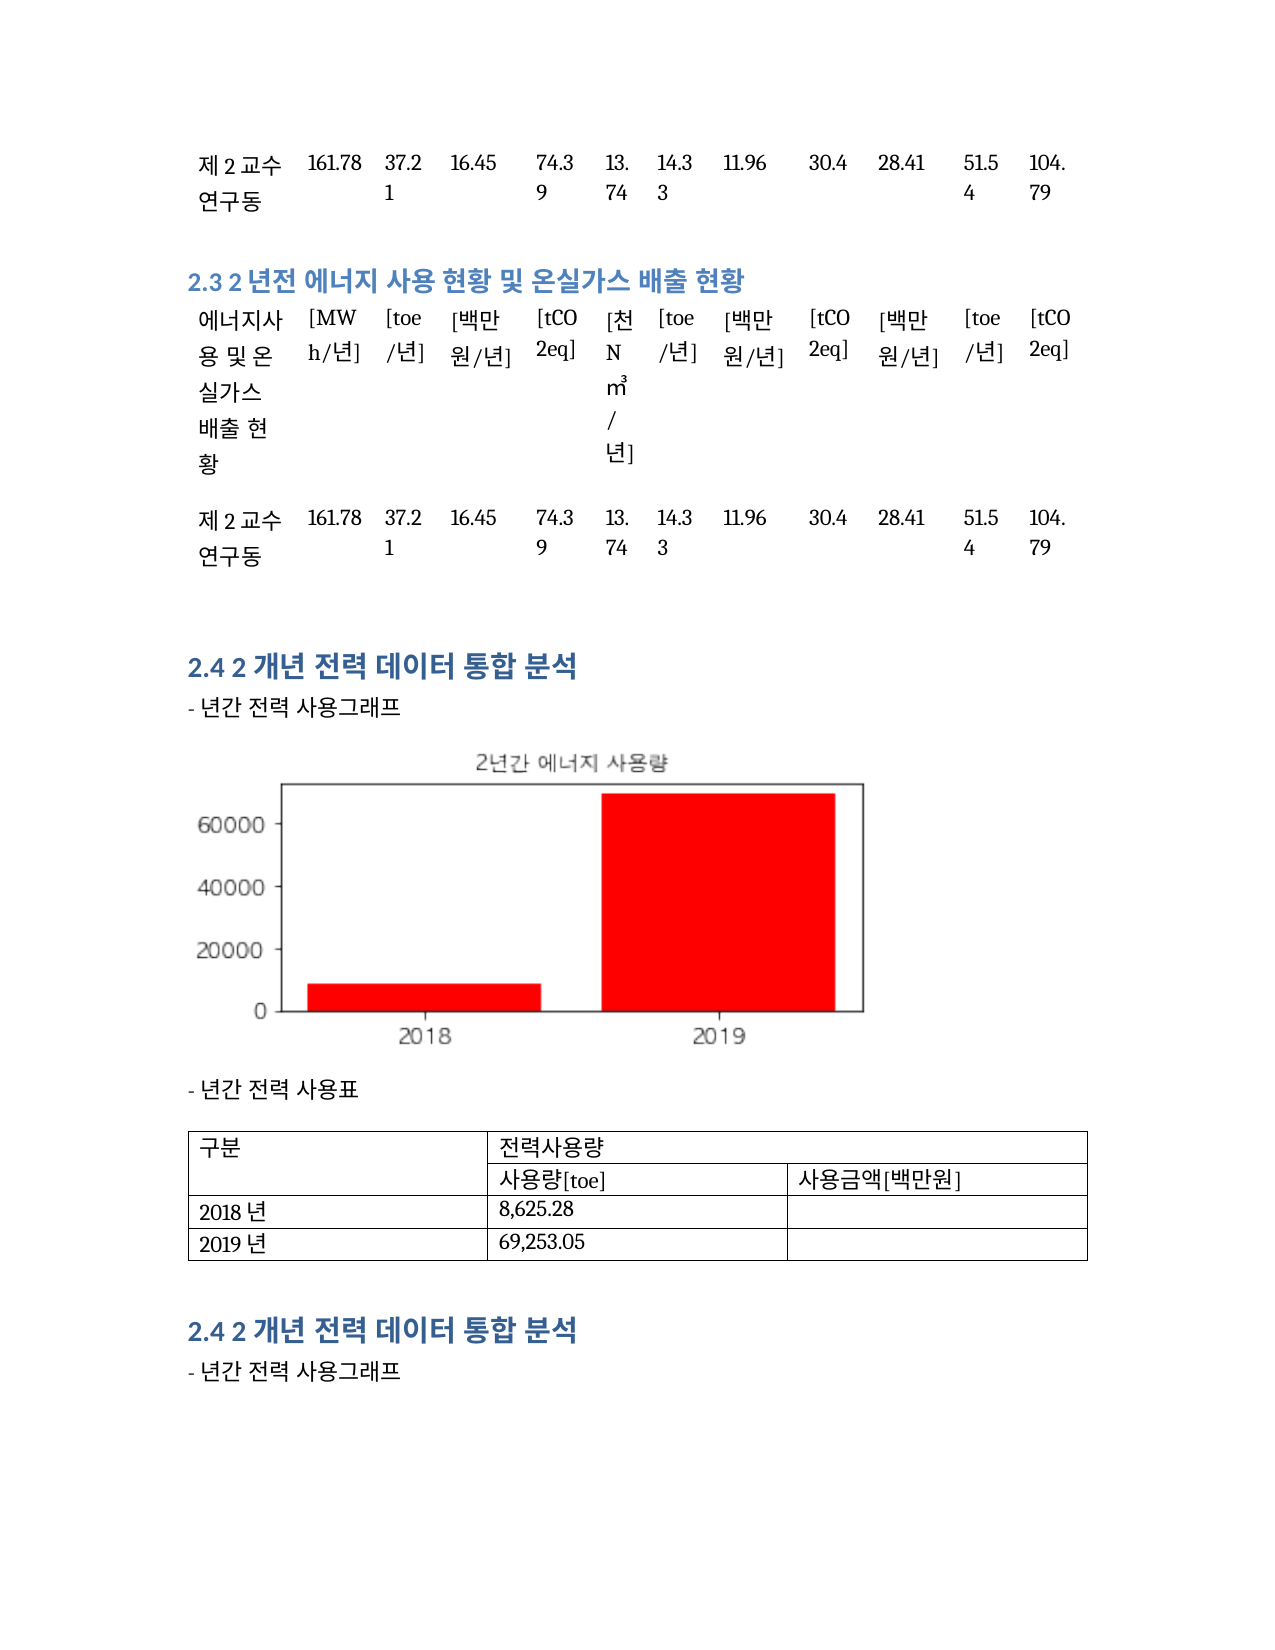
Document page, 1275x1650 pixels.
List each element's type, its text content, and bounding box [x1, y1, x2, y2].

table_cell 2019년 [189, 1229, 487, 1260]
table_cell 51.54 [953, 150, 1018, 242]
table_header [천N㎥/년] [594, 305, 646, 505]
subtitle 2.4 2 개년 전력 데이터 통합 분석 [187, 1311, 1087, 1350]
table_cell 74.39 [525, 150, 594, 242]
table_header [toe/년] [374, 305, 439, 505]
table_cell 51.54 [953, 505, 1018, 597]
table_header [백만원/년] [439, 305, 525, 505]
text - 년간 전력 사용그래프 [187, 1356, 1087, 1388]
table_cell 사용금액[백만원] [788, 1164, 1087, 1195]
table_cell 제2교수연구동 [188, 150, 297, 242]
table_header [toe/년] [953, 305, 1018, 505]
table_header [백만원/년] [712, 305, 798, 505]
table_cell 104.79 [1018, 505, 1087, 597]
table_header [tCO2eq] [1018, 305, 1087, 505]
table_cell 16.45 [439, 150, 525, 242]
table_cell 16.45 [439, 505, 525, 597]
table_cell 13.74 [594, 505, 646, 597]
table_cell 제2교수연구동 [188, 505, 297, 597]
subtitle 2.3 2년전 에너지 사용 현황 및 온실가스 배출 현황 [187, 263, 1087, 299]
table_header 전력사용량 [488, 1132, 1087, 1163]
text - 년간 전력 사용표 [187, 1074, 1087, 1105]
picture [187, 749, 938, 1049]
table_cell 28.41 [867, 150, 952, 242]
table_header [MWh/년] [297, 305, 373, 505]
table_cell 74.39 [525, 505, 594, 597]
table_cell 30.4 [798, 505, 867, 597]
subtitle 2.4 2 개년 전력 데이터 통합 분석 [187, 647, 1087, 686]
table_cell [788, 1196, 1087, 1227]
table_cell 14.33 [646, 505, 712, 597]
table_cell 사용량[toe] [488, 1164, 787, 1195]
table_header 구분 [189, 1132, 487, 1195]
table_cell 28.41 [867, 505, 952, 597]
table_cell 11.96 [712, 150, 798, 242]
table_cell 2018년 [189, 1196, 487, 1227]
table_cell 11.96 [712, 505, 798, 597]
table_cell 104.79 [1018, 150, 1087, 242]
table_cell 69,253.05 [488, 1229, 787, 1260]
table_header 에너지사용 및 온실가스 배출 현황 [188, 305, 297, 505]
table_cell [788, 1229, 1087, 1260]
table_header [백만원/년] [867, 305, 952, 505]
table_cell 14.33 [646, 150, 712, 242]
table_header [tCO2eq] [525, 305, 594, 505]
table_cell 37.21 [374, 505, 439, 597]
table_header [tCO2eq] [798, 305, 867, 505]
table_cell 37.21 [374, 150, 439, 242]
table_cell 161.78 [297, 150, 373, 242]
table_header [toe/년] [646, 305, 712, 505]
table_cell 8,625.28 [488, 1196, 787, 1227]
table_cell 161.78 [297, 505, 373, 597]
text - 년간 전력 사용그래프 [187, 692, 1087, 723]
table_cell 30.4 [798, 150, 867, 242]
table_cell 13.74 [594, 150, 646, 242]
